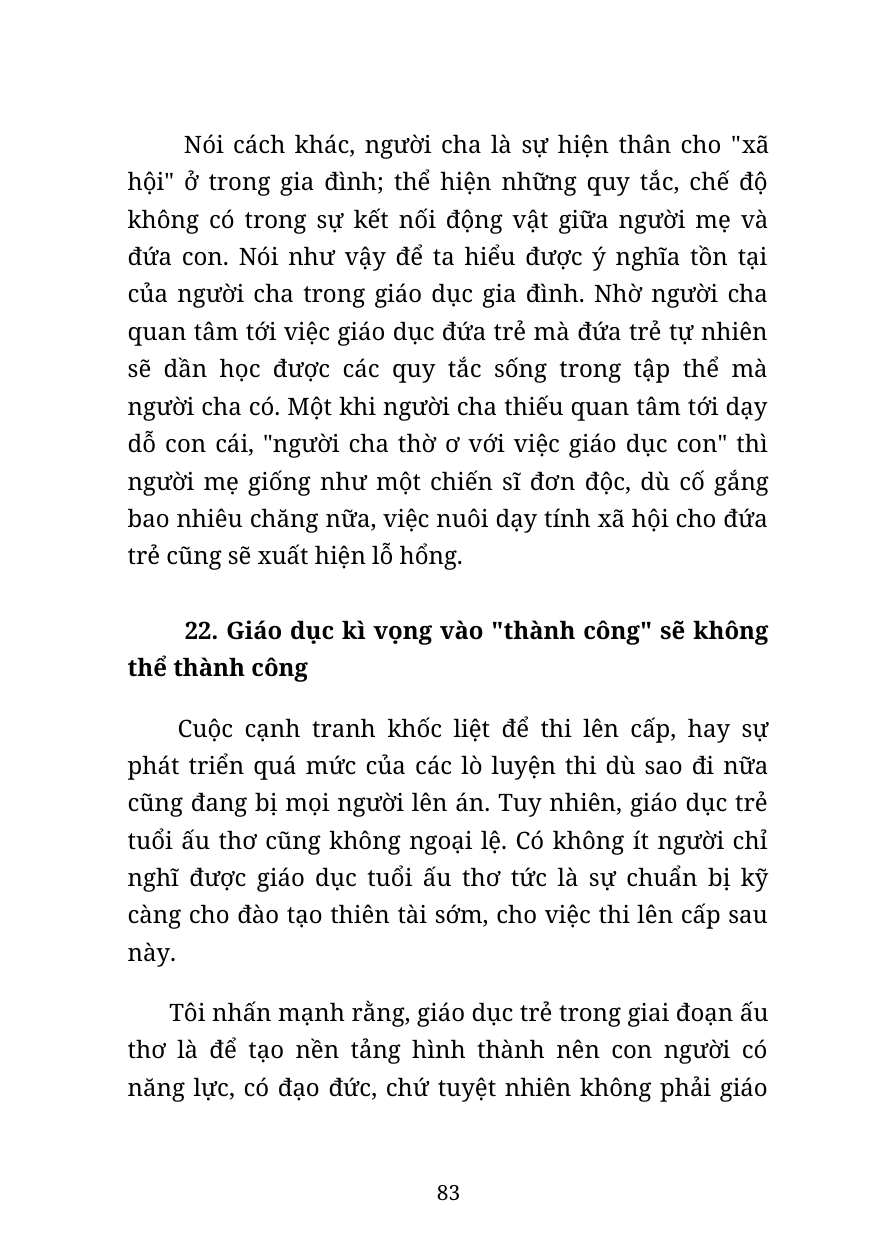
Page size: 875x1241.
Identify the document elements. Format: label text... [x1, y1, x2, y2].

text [127, 996, 769, 1103]
subtitle 22. Giáo dục kì vọng vào "thành công" sẽ không thể thành công [127, 614, 769, 684]
text Nói cách khác, người cha là sự hiện thân cho "xã hội" ở trong gia đình; thể hiện những quy tắc, chế độ không có trong sự kết nối động vật giữa người mẹ và đứa con. Nói như vậy để ta hiểu được ý nghĩa tồn tại của người cha trong giáo dục gia đình. Nhờ người cha quan tâm tới việc giáo dục đứa trẻ mà đứa trẻ tự nhiên sẽ dần học được các quy tắc sống trong tập thể mà người cha có. Một khi người cha thiếu quan tâm tới dạy dỗ con cái, "người cha thờ ơ với việc giáo dục con" thì người mẹ giống như một chiến sĩ đơn độc, dù cố gắng bao nhiêu chăng nữa, việc nuôi dạy tính xã hội cho đứa trẻ cũng sẽ xuất hiện lỗ hổng. [127, 128, 769, 572]
text Cuộc cạnh tranh khốc liệt để thi lên cấp, hay sự phát triển quá mức của các lò luyện thi dù sao đi nữa cũng đang bị mọi người lên án. Tuy nhiên, giáo dục trẻ tuổi ấu thơ cũng không ngoại lệ. Có không ít người chỉ nghĩ được giáo dục tuổi ấu thơ tức là sự chuẩn bị kỹ càng cho đào tạo thiên tài sớm, cho việc thi lên cấp sau này. [127, 711, 769, 968]
